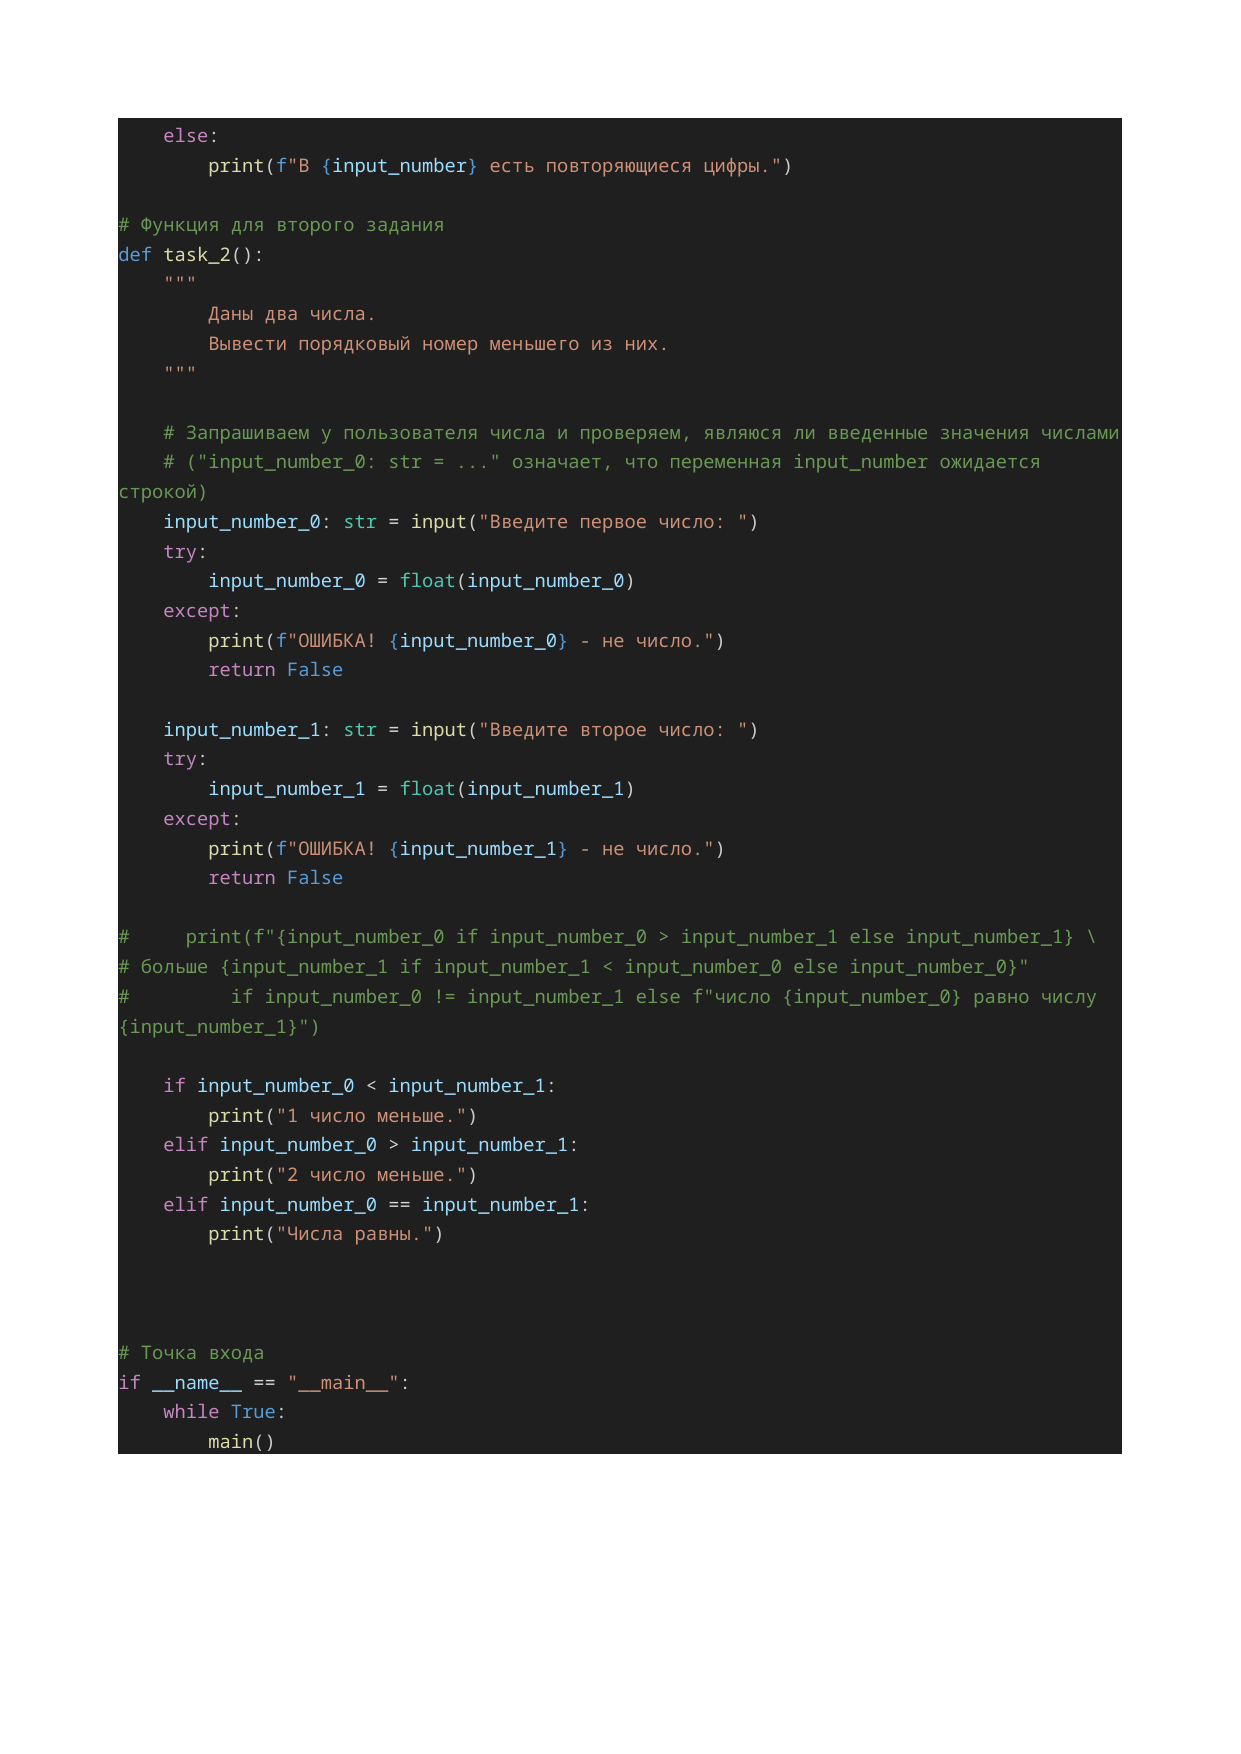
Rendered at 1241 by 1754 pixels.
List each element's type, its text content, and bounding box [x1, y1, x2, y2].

text while True: [118, 1395, 1122, 1424]
text if __name__ == "__main__": [118, 1365, 1122, 1395]
text print(f"ОШИБКА! {input_number_1} - не число.") [118, 831, 1122, 860]
text # больше {input_number_1 if input_number_1 < input_number_0 else input_number_0}" [118, 949, 1122, 979]
text try: [118, 742, 1122, 771]
text print("2 число меньше.") [118, 1157, 1122, 1187]
text elif input_number_0 > input_number_1: [118, 1127, 1122, 1157]
text try: [118, 534, 1122, 563]
text input_number_1: str = input("Введите второе число: ") [118, 712, 1122, 742]
text input_number_0: str = input("Введите первое число: ") [118, 504, 1122, 534]
text Вывести порядковый номер меньшего из них. [118, 326, 1122, 356]
text except: [118, 801, 1122, 831]
text main() [118, 1424, 1122, 1454]
text return False [118, 652, 1122, 682]
text print("1 число меньше.") [118, 1098, 1122, 1127]
text # if input_number_0 != input_number_1 else f"число {input_number_0} равно числу {input_number_1}") [118, 979, 1122, 1038]
text # Функция для второго задания [118, 207, 1122, 237]
text if input_number_0 < input_number_1: [118, 1068, 1122, 1098]
text # Запрашиваем у пользователя числа и проверяем, являюся ли введенные значения числами [118, 415, 1122, 445]
text except: [118, 593, 1122, 623]
text return False [118, 860, 1122, 890]
text # Точка входа [118, 1335, 1122, 1365]
text else: [118, 118, 1122, 148]
text def task_2(): [118, 237, 1122, 267]
text elif input_number_0 == input_number_1: [118, 1187, 1122, 1217]
text # ("input_number_0: str = ..." означает, что переменная input_number ожидается строкой) [118, 445, 1122, 504]
text """ [118, 356, 1122, 385]
text # print(f"{input_number_0 if input_number_0 > input_number_1 else input_number_1} \ [118, 920, 1122, 949]
text Даны два числа. [118, 296, 1122, 326]
text print(f"В {input_number} есть повторяющиеся цифры.") [118, 148, 1122, 177]
text input_number_0 = float(input_number_0) [118, 563, 1122, 593]
text """ [118, 267, 1122, 296]
text print(f"ОШИБКА! {input_number_0} - не число.") [118, 623, 1122, 652]
text print("Числа равны.") [118, 1217, 1122, 1246]
text input_number_1 = float(input_number_1) [118, 771, 1122, 801]
